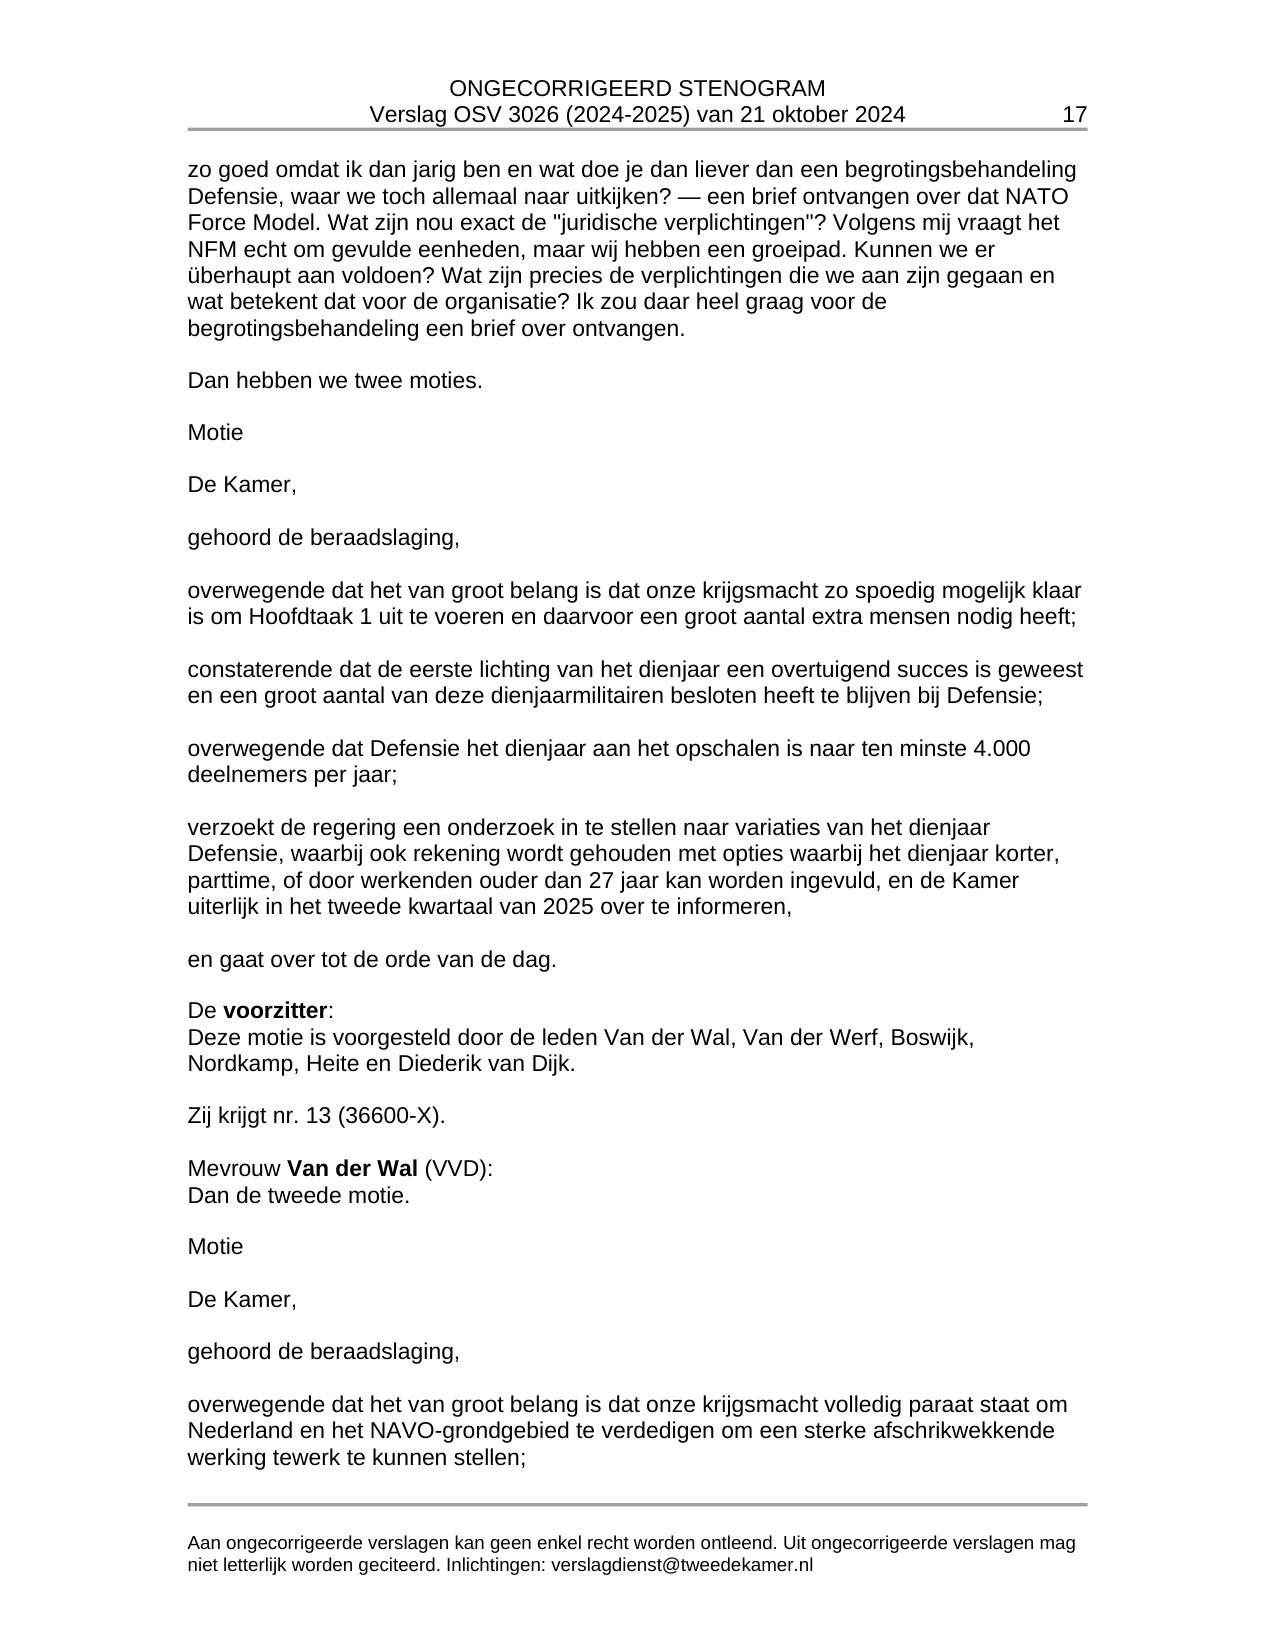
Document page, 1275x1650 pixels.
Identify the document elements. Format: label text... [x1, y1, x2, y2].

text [187, 1233, 1087, 1496]
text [187, 156, 1087, 394]
text Motie De Kamer, gehoord de beraadslaging, overwegende dat het van groot belang is dat onze krijgsmacht zo spoedig mogelijk klaar is om Hoofdtaak 1 uit te voeren en daarvoor een groot aantal extra mensen nodig heeft; constaterende dat de eerste lichting van het dienjaar een overtuigend succes is geweest en een groot aantal van deze dienjaarmilitairen besloten heeft te blijven bij Defensie; overwegende dat Defensie het dienjaar aan het opschalen is naar ten minste 4.000 deelnemers per jaar; verzoekt de regering een onderzoek in te stellen naar variaties van het dienjaar Defensie, waarbij ook rekening wordt gehouden met opties waarbij het dienjaar korter, parttime, of door werkenden ouder dan 27 jaar kan worden ingevuld, en de Kamer uiterlijk in het tweede kwartaal van 2025 over te informeren, en gaat over tot de orde van de dag. [187, 419, 1087, 972]
text De voorzitter: Deze motie is voorgesteld door de leden Van der Wal, Van der Werf, Boswijk, Nordkamp, Heite en Diederik van Dijk. Zij krijgt nr. 13 (36600-X). Mevrouw Van der Wal (VVD): Dan de tweede motie. [187, 997, 1087, 1208]
